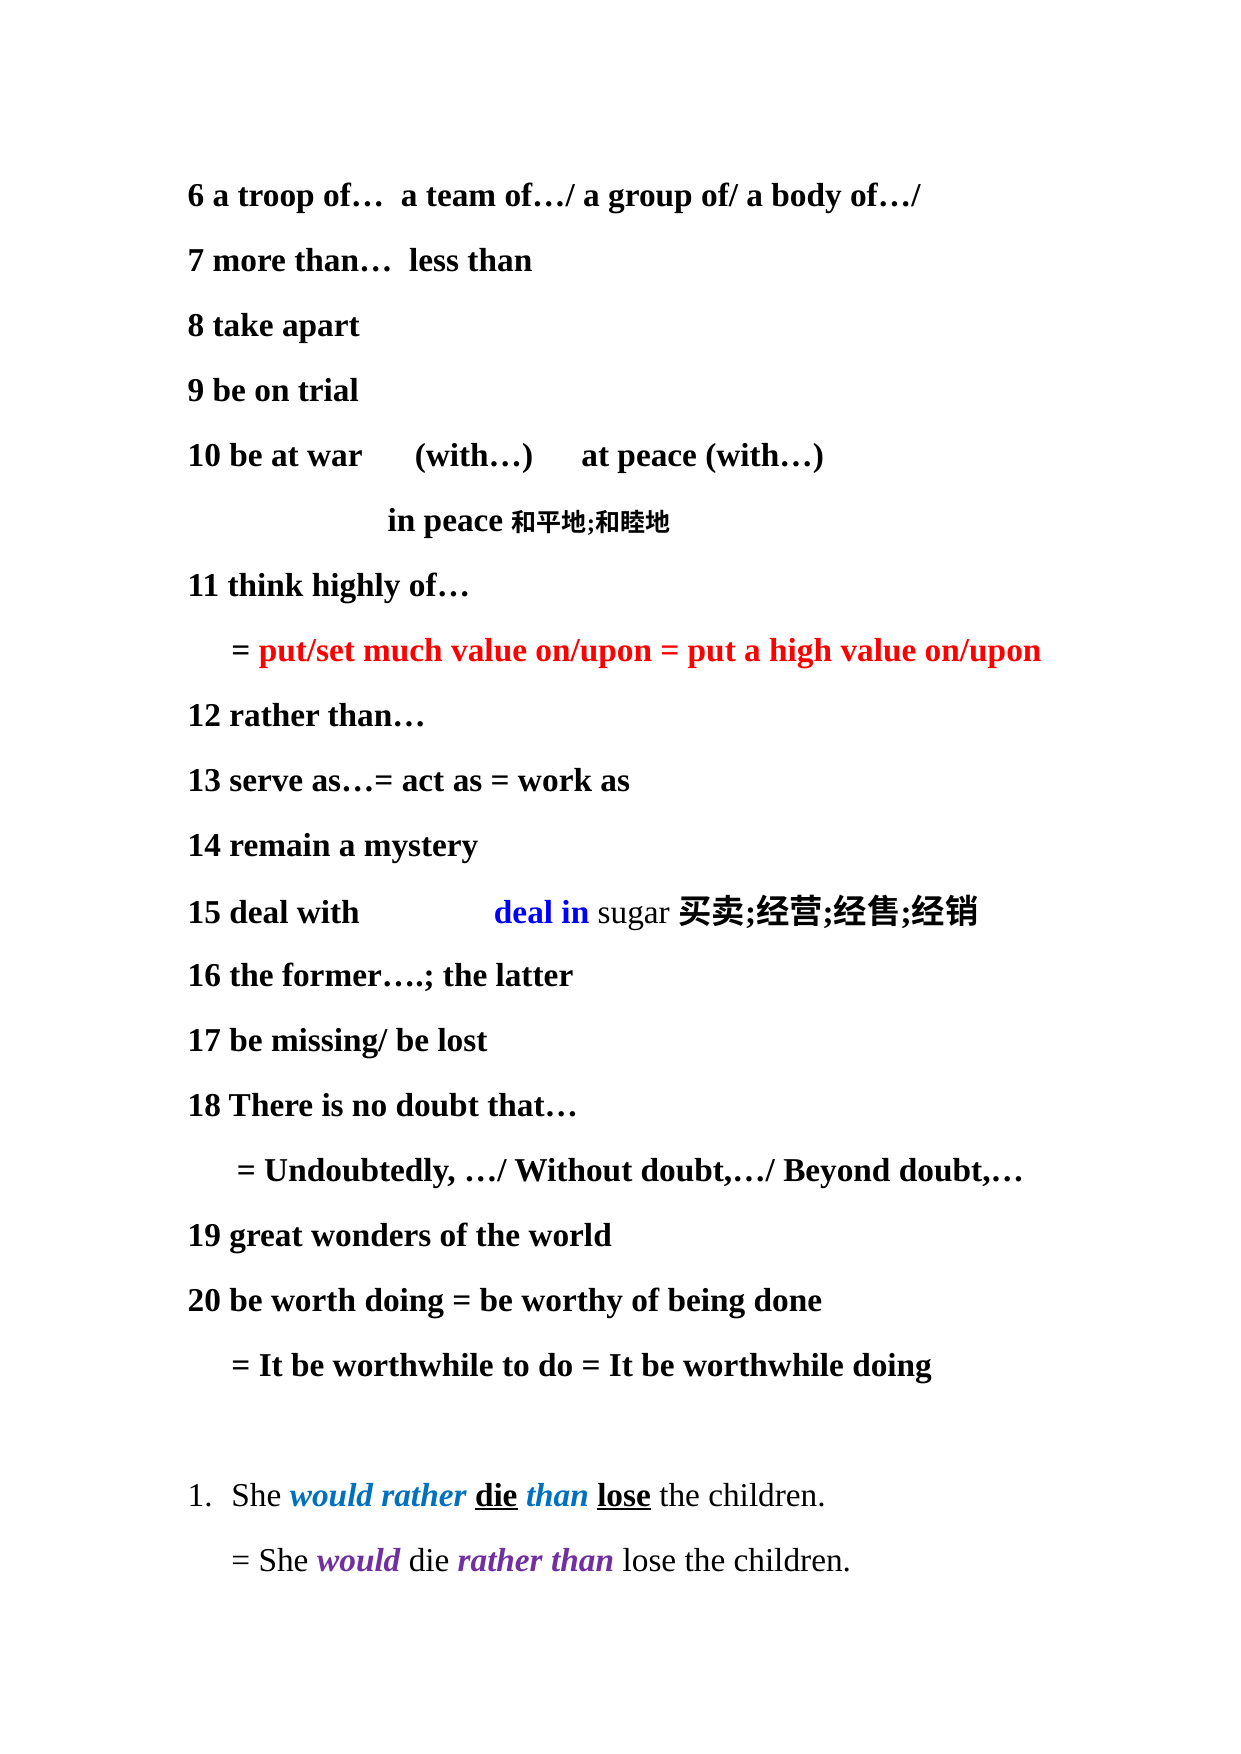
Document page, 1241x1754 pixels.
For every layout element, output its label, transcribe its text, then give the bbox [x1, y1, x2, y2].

text = Undoubtedly, …/ Without doubt,…/ Beyond doubt,… [187, 1137, 1053, 1202]
text = put/set much value on/upon = put a high value on/upon [187, 617, 1053, 682]
text 10 be at war (with…) at peace (with…) [187, 422, 1053, 487]
list = She would die rather than lose the children. [231, 1527, 1053, 1592]
text 17 be missing/ be lost [187, 1007, 1053, 1072]
text 18 There is no doubt that… [187, 1072, 1053, 1137]
list She would rather die than lose the children. [187, 1462, 1053, 1527]
text 6 a troop of… a team of…/ a group of/ a body of…/ [187, 162, 1053, 227]
text 9 be on trial [187, 357, 1053, 422]
text in peace 和平地;和睦地 [187, 487, 1053, 552]
text 16 the former….; the latter [187, 942, 1053, 1007]
text 12 rather than… [187, 682, 1053, 747]
text 14 remain a mystery [187, 812, 1053, 877]
text = It be worthwhile to do = It be worthwhile doing [187, 1332, 1053, 1397]
text 8 take apart [187, 292, 1053, 357]
text 13 serve as…= act as = work as [187, 747, 1053, 812]
text 19 great wonders of the world [187, 1202, 1053, 1267]
text 11 think highly of… [187, 552, 1053, 617]
text 15 deal with deal in sugar 买卖;经营;经售;经销 [187, 877, 1053, 942]
text 7 more than… less than [187, 227, 1053, 292]
text 20 be worth doing = be worthy of being done [187, 1267, 1053, 1332]
